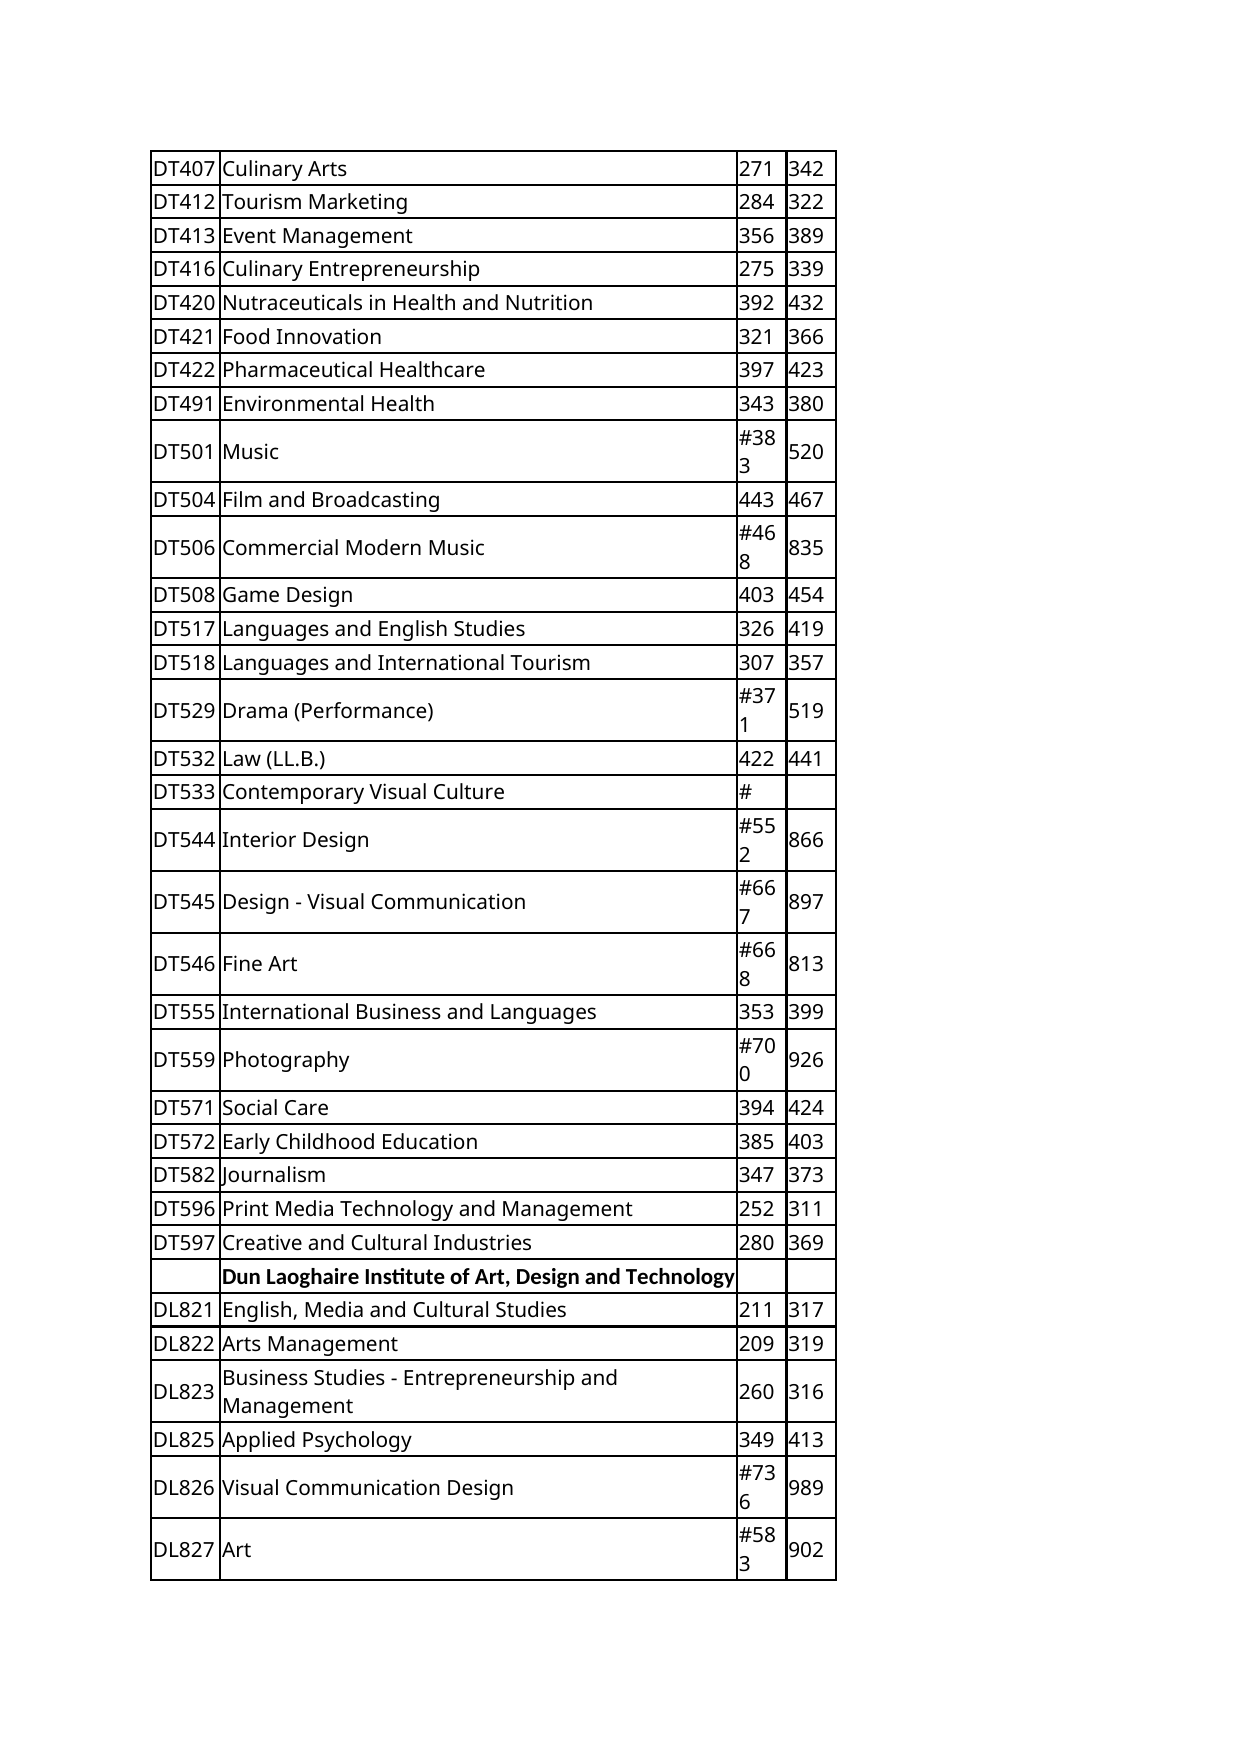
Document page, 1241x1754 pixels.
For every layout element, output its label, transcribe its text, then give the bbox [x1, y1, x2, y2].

table_cell Pharmaceutical Healthcare [221, 354, 736, 386]
table_cell 321 [738, 320, 785, 352]
table_cell 399 [788, 996, 835, 1027]
table_cell #736 [738, 1457, 785, 1517]
table_cell 356 [738, 219, 785, 251]
table_cell Social Care [221, 1092, 736, 1123]
table_cell DT412 [152, 186, 219, 217]
table_cell Print Media Technology and Management [221, 1193, 736, 1224]
table_cell 275 [738, 253, 785, 284]
table_cell Drama (Performance) [221, 680, 736, 740]
table_cell 211 [738, 1294, 785, 1325]
table_cell 366 [788, 320, 835, 352]
table_cell DL822 [152, 1328, 219, 1359]
table_cell DT555 [152, 996, 219, 1027]
table_header 271 [738, 152, 785, 184]
table_cell [788, 776, 835, 808]
table_cell 339 [788, 253, 835, 284]
table_cell #371 [738, 680, 785, 740]
table_cell # [738, 776, 785, 808]
table_cell 307 [738, 646, 785, 678]
table_cell #583 [738, 1519, 785, 1579]
table_cell 413 [788, 1423, 835, 1455]
table_cell Languages and English Studies [221, 613, 736, 644]
table_cell Applied Psychology [221, 1423, 736, 1455]
table_cell DT532 [152, 742, 219, 774]
table_cell Music [221, 421, 736, 481]
table_cell 902 [788, 1519, 835, 1579]
table_header 342 [788, 152, 835, 184]
table_cell DT559 [152, 1030, 219, 1089]
table_cell 467 [788, 483, 835, 515]
table_cell Contemporary Visual Culture [221, 776, 736, 808]
table_cell 322 [788, 186, 835, 217]
table_cell DT544 [152, 810, 219, 870]
table_cell Creative and Cultural Industries [221, 1226, 736, 1258]
table_cell DT504 [152, 483, 219, 515]
table_cell DT491 [152, 388, 219, 419]
table_cell [738, 1260, 785, 1292]
table_cell 319 [788, 1328, 835, 1359]
table_cell DT508 [152, 579, 219, 611]
table_cell Business Studies - Entrepreneurship and Management [221, 1361, 736, 1421]
table_cell 373 [788, 1159, 835, 1191]
table_cell 369 [788, 1226, 835, 1258]
table_cell 813 [788, 934, 835, 994]
table_cell 389 [788, 219, 835, 251]
table_cell DT420 [152, 287, 219, 318]
table_cell DT529 [152, 680, 219, 740]
table_cell Dun Laoghaire Institute of Art, Design and Technology [221, 1260, 736, 1292]
table_cell DT422 [152, 354, 219, 386]
table_cell English, Media and Cultural Studies [221, 1294, 736, 1325]
table_cell DT421 [152, 320, 219, 352]
table_cell DT517 [152, 613, 219, 644]
table_cell #383 [738, 421, 785, 481]
table_cell 423 [788, 354, 835, 386]
table_cell DT413 [152, 219, 219, 251]
table_cell 347 [738, 1159, 785, 1191]
table_cell 357 [788, 646, 835, 678]
table_cell DT596 [152, 1193, 219, 1224]
table_cell 353 [738, 996, 785, 1027]
table_cell 343 [738, 388, 785, 419]
table_cell 392 [738, 287, 785, 318]
table_cell 989 [788, 1457, 835, 1517]
table_cell DT571 [152, 1092, 219, 1123]
table_cell #700 [738, 1030, 785, 1089]
table_cell 311 [788, 1193, 835, 1224]
table_cell [152, 1260, 219, 1292]
table_header DT407 [152, 152, 219, 184]
table_cell #552 [738, 810, 785, 870]
table_cell Event Management [221, 219, 736, 251]
table_cell Environmental Health [221, 388, 736, 419]
table_cell International Business and Languages [221, 996, 736, 1027]
table_cell Design - Visual Communication [221, 872, 736, 932]
table_cell Visual Communication Design [221, 1457, 736, 1517]
table_cell DT597 [152, 1226, 219, 1258]
table_cell 326 [738, 613, 785, 644]
table_cell Food Innovation [221, 320, 736, 352]
table_cell 424 [788, 1092, 835, 1123]
table_cell Fine Art [221, 934, 736, 994]
table_cell DT572 [152, 1125, 219, 1157]
table_cell Art [221, 1519, 736, 1579]
table_cell 835 [788, 517, 835, 577]
table_cell DT506 [152, 517, 219, 577]
table_cell 419 [788, 613, 835, 644]
table_cell DT416 [152, 253, 219, 284]
table_cell 432 [788, 287, 835, 318]
table_cell DT533 [152, 776, 219, 808]
table_cell DT545 [152, 872, 219, 932]
table_cell 926 [788, 1030, 835, 1089]
table_cell 454 [788, 579, 835, 611]
table_cell Languages and International Tourism [221, 646, 736, 678]
table_cell 252 [738, 1193, 785, 1224]
table_cell 209 [738, 1328, 785, 1359]
table_cell DL827 [152, 1519, 219, 1579]
table_cell DL821 [152, 1294, 219, 1325]
table_cell 349 [738, 1423, 785, 1455]
table_cell 519 [788, 680, 835, 740]
table_cell 443 [738, 483, 785, 515]
table_cell 260 [738, 1361, 785, 1421]
table_cell 317 [788, 1294, 835, 1325]
table_cell #667 [738, 872, 785, 932]
table_cell DT518 [152, 646, 219, 678]
table_cell Law (LL.B.) [221, 742, 736, 774]
table_cell 284 [738, 186, 785, 217]
table_cell Interior Design [221, 810, 736, 870]
table_cell Early Childhood Education [221, 1125, 736, 1157]
table_cell Tourism Marketing [221, 186, 736, 217]
table_cell #468 [738, 517, 785, 577]
table_cell 280 [738, 1226, 785, 1258]
table_cell 520 [788, 421, 835, 481]
table_cell #668 [738, 934, 785, 994]
table_cell 394 [738, 1092, 785, 1123]
table_cell 316 [788, 1361, 835, 1421]
table_cell 403 [738, 579, 785, 611]
table_cell DT546 [152, 934, 219, 994]
table_cell DL825 [152, 1423, 219, 1455]
table_cell 385 [738, 1125, 785, 1157]
table_cell Arts Management [221, 1328, 736, 1359]
table_cell 380 [788, 388, 835, 419]
table_cell Photography [221, 1030, 736, 1089]
table_cell 422 [738, 742, 785, 774]
table_cell Nutraceuticals in Health and Nutrition [221, 287, 736, 318]
table_cell Journalism [221, 1159, 736, 1191]
table_cell Game Design [221, 579, 736, 611]
table_cell Commercial Modern Music [221, 517, 736, 577]
table_cell DL823 [152, 1361, 219, 1421]
table_cell 397 [738, 354, 785, 386]
table_cell Film and Broadcasting [221, 483, 736, 515]
table_cell 403 [788, 1125, 835, 1157]
table_cell 897 [788, 872, 835, 932]
table_cell DL826 [152, 1457, 219, 1517]
table_cell [788, 1260, 835, 1292]
table_cell 866 [788, 810, 835, 870]
table_header Culinary Arts [221, 152, 736, 184]
table_cell 441 [788, 742, 835, 774]
table_cell DT582 [152, 1159, 219, 1191]
table_cell Culinary Entrepreneurship [221, 253, 736, 284]
table_cell DT501 [152, 421, 219, 481]
